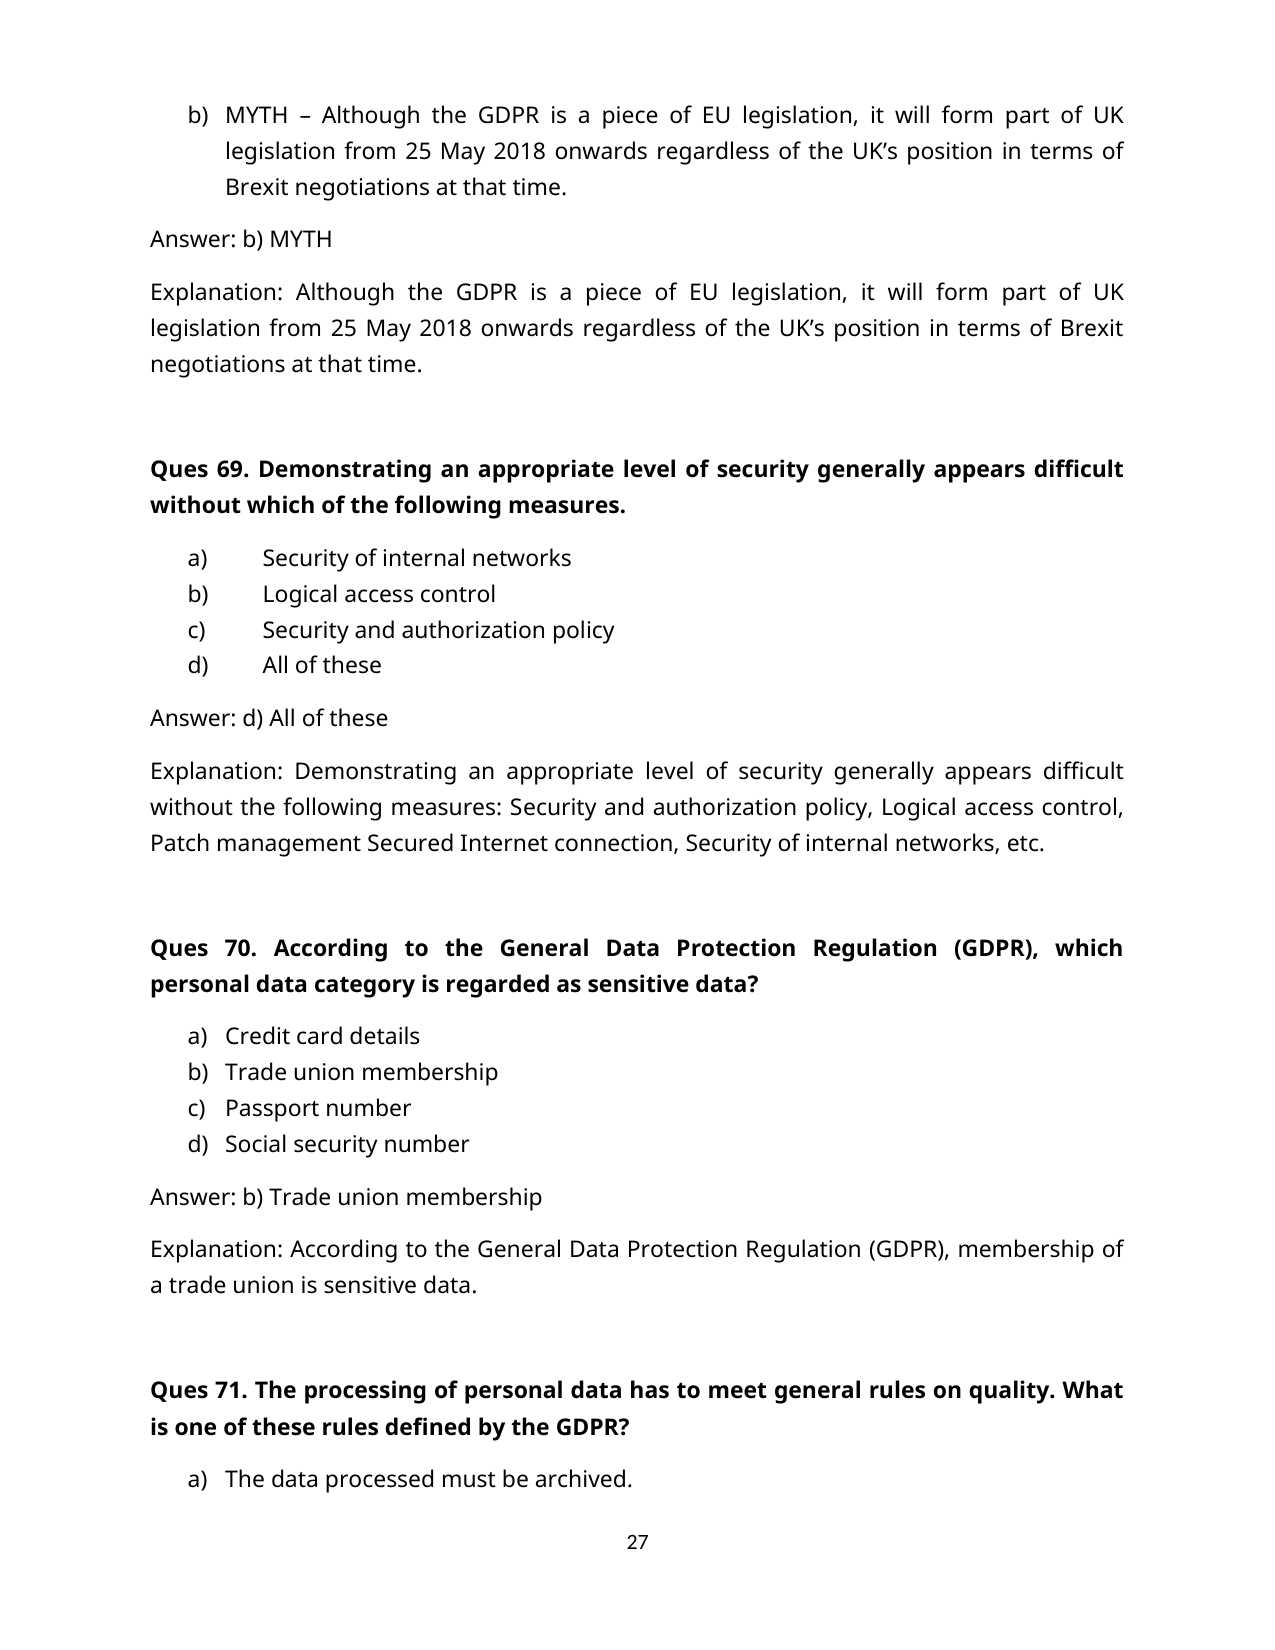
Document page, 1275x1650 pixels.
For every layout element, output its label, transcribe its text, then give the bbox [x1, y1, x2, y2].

list Trade union membership [187, 1056, 1125, 1087]
text Explanation: Although the GDPR is a piece of EU legislation, it will form part of UK legislation from 25 May 2018 onwards regardless of the UK’s position in terms of Brexit negotiations at that time. [150, 276, 1125, 379]
list Logical access control [187, 578, 1125, 609]
list Passport number [187, 1092, 1125, 1123]
list Security of internal networks [187, 542, 1125, 573]
text Ques 70. According to the General Data Protection Regulation (GDPR), which personal data category is regarded as sensitive data? [150, 932, 1125, 999]
list The data processed must be archived. [187, 1463, 1125, 1494]
list MYTH – Although the GDPR is a piece of EU legislation, it will form part of UK legislation from 25 May 2018 onwards regardless of the UK’s position in terms of Brexit negotiations at that time. [187, 99, 1125, 202]
list All of these [187, 649, 1125, 681]
list Social security number [187, 1128, 1125, 1159]
text Answer: b) Trade union membership [150, 1181, 1125, 1212]
text Ques 71. The processing of personal data has to meet general rules on quality. What is one of these rules defined by the GDPR? [150, 1374, 1125, 1442]
text Answer: d) All of these [150, 702, 1125, 733]
text Answer: b) MYTH [150, 223, 1125, 255]
list Credit card details [187, 1020, 1125, 1052]
text Explanation: Demonstrating an appropriate level of security generally appears difficult without the following measures: Security and authorization policy, Logical access control, Patch management Secured Internet connection, Security of internal networks, etc. [150, 755, 1125, 858]
text Ques 69. Demonstrating an appropriate level of security generally appears difficult without which of the following measures. [150, 453, 1125, 520]
list Security and authorization policy [187, 613, 1125, 645]
text Explanation: According to the General Data Protection Regulation (GDPR), membership of a trade union is sensitive data. [150, 1233, 1125, 1301]
